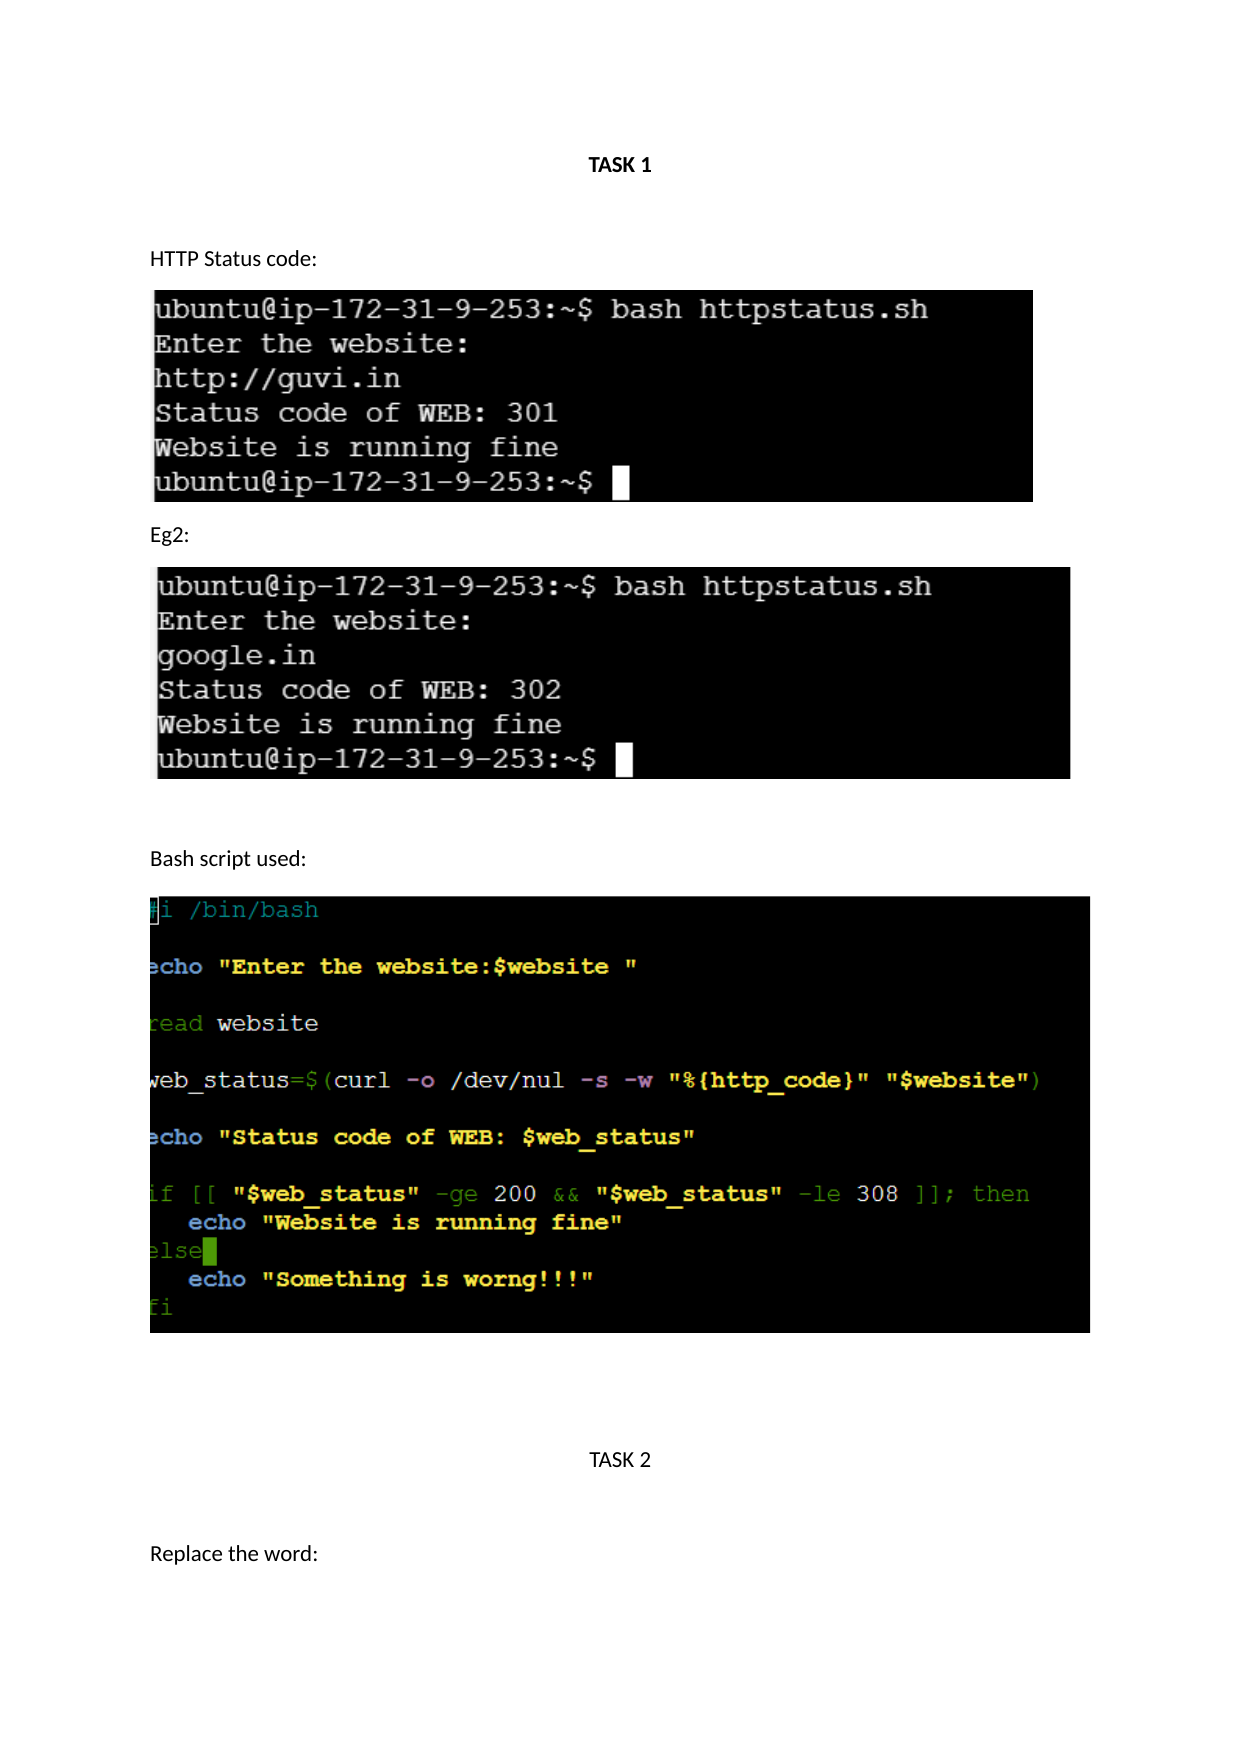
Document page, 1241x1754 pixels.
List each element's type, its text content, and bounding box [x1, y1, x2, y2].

text Replace the word: [150, 1539, 1090, 1567]
picture [150, 290, 1033, 502]
text HTTP Status code: [150, 244, 1090, 272]
text Eg2: [150, 520, 1090, 548]
text Bash script used: [150, 844, 1090, 872]
picture [150, 890, 1091, 1333]
text TASK 2 [150, 1445, 1090, 1473]
text TASK 1 [150, 150, 1090, 178]
picture [150, 567, 1071, 779]
